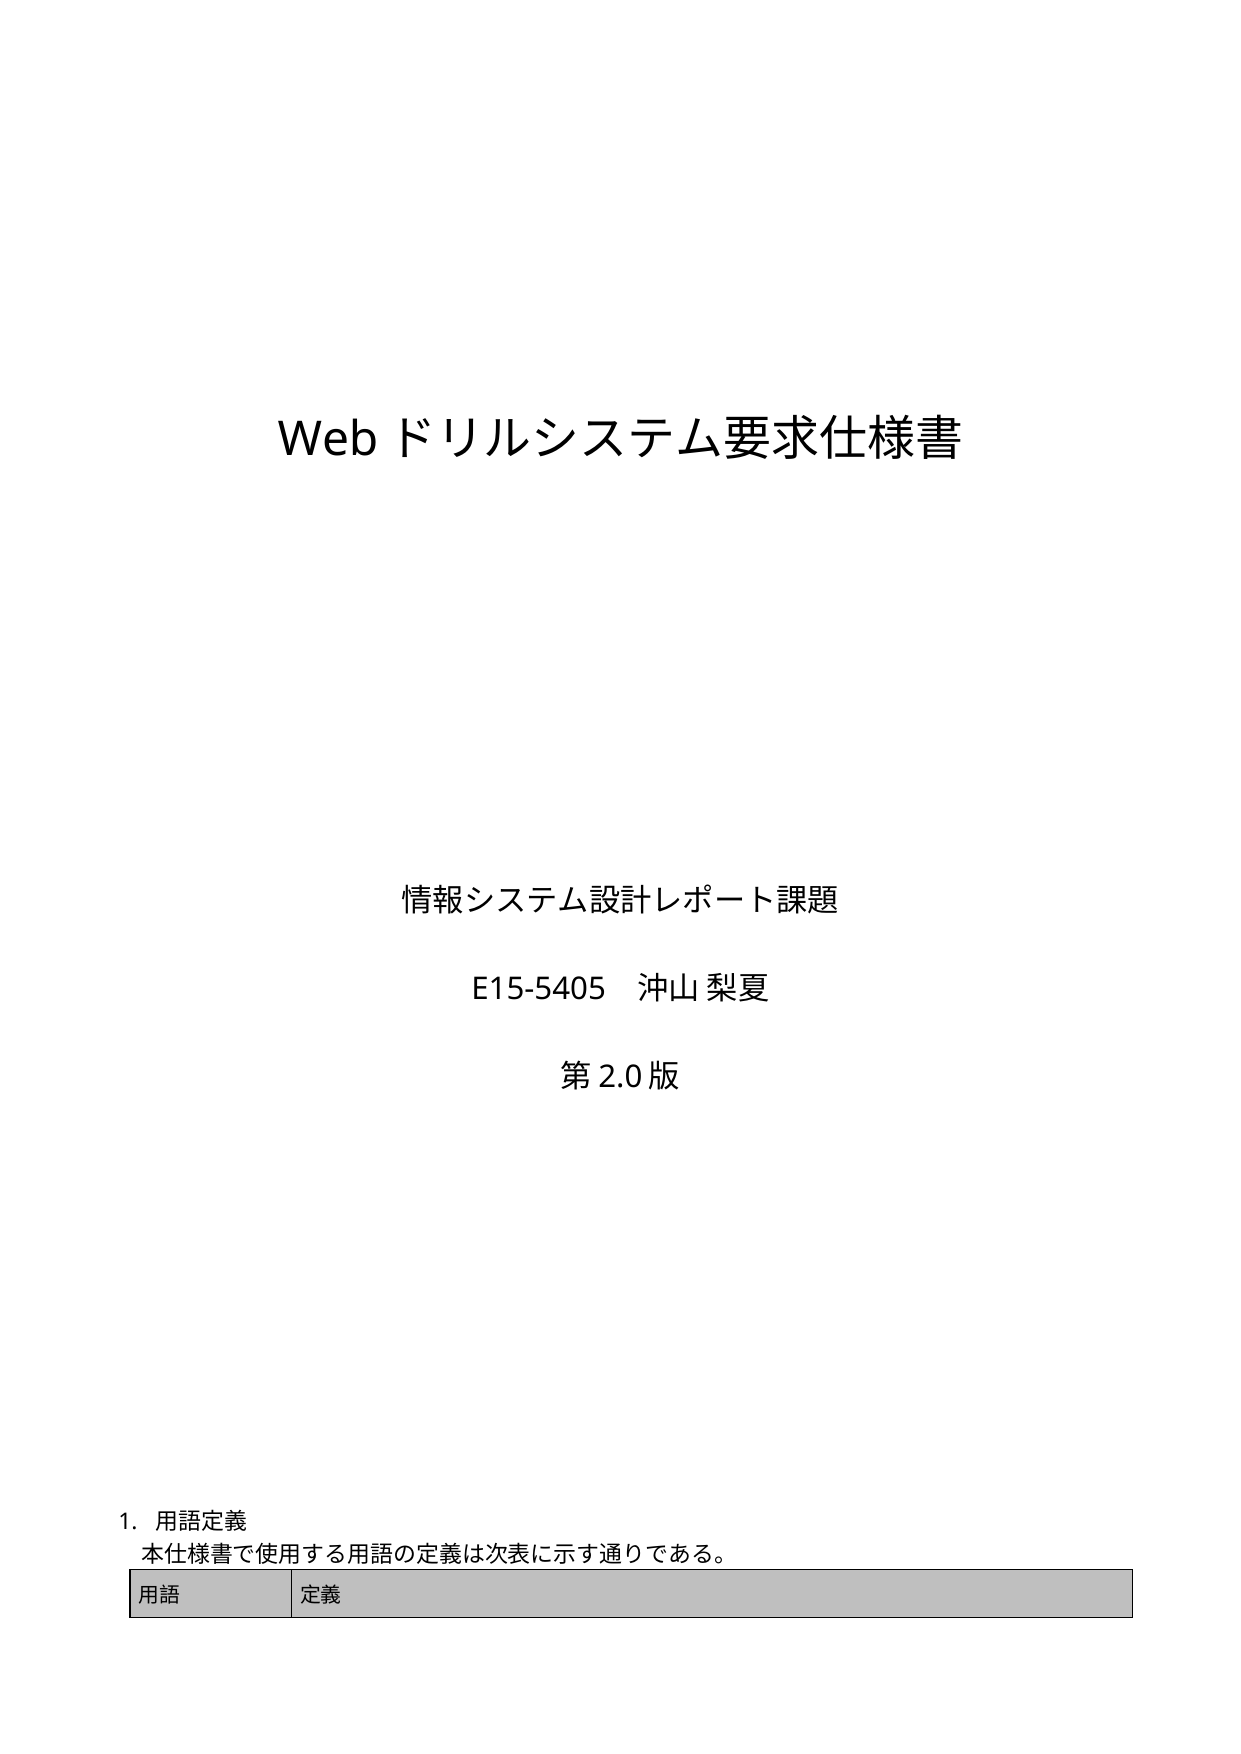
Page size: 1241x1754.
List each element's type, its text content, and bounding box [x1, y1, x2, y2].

text Webドリルシステム要求仕様書 [118, 399, 1122, 469]
table_header 用語 [131, 1570, 291, 1617]
table_header 定義 [292, 1570, 1132, 1617]
text E15-5405 沖山 梨夏 [118, 963, 1122, 1008]
text 本仕様書で使用する用語の定義は次表に示す通りである。 [118, 1536, 1122, 1569]
text 情報システム設計レポート課題 [118, 875, 1122, 921]
list 用語定義 [118, 1503, 1122, 1536]
text 第2.0版 [118, 1051, 1122, 1097]
